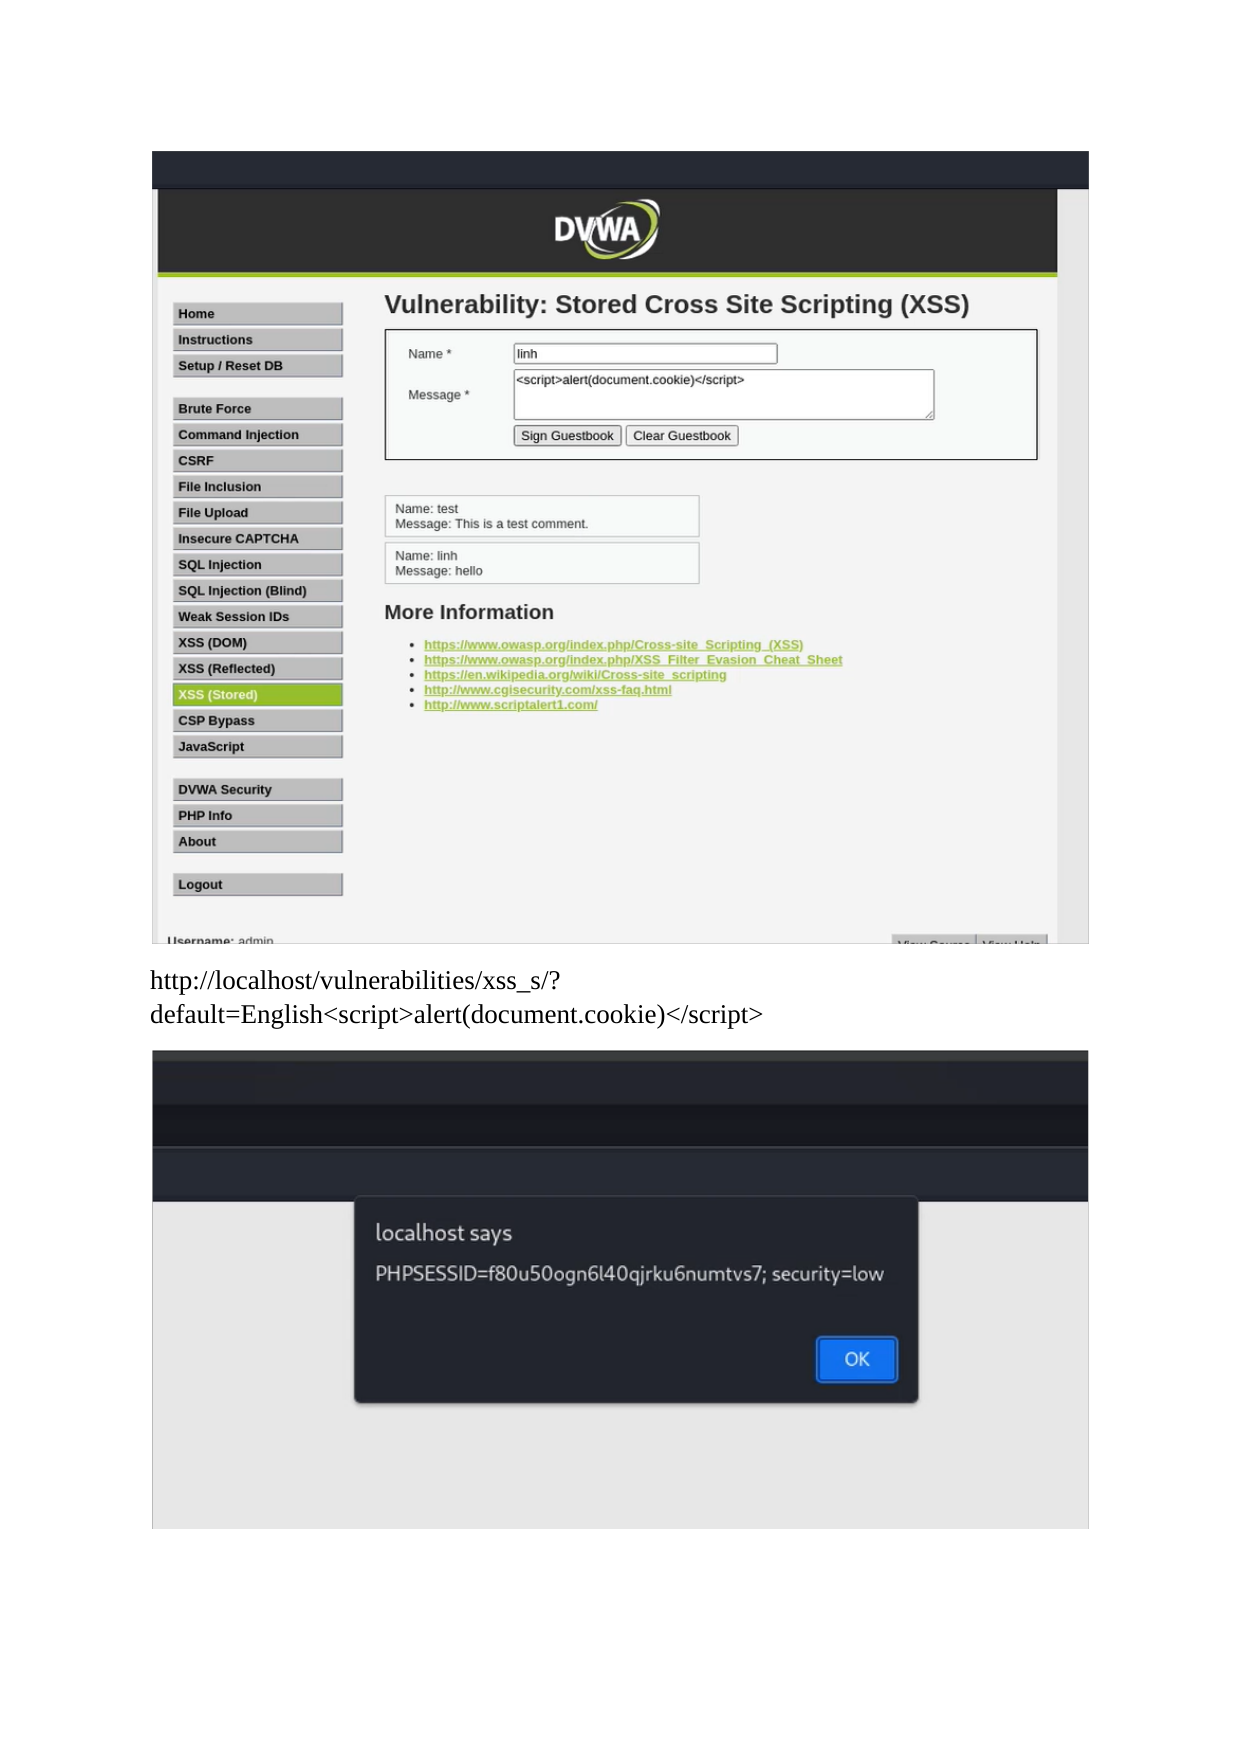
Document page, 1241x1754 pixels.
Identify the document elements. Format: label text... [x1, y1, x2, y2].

picture [150, 1048, 1091, 1529]
text http://localhost/vulnerabilities/xss_s/?default=English<script>alert(document.cookie)</script> [150, 964, 1090, 1029]
picture [150, 150, 1091, 946]
